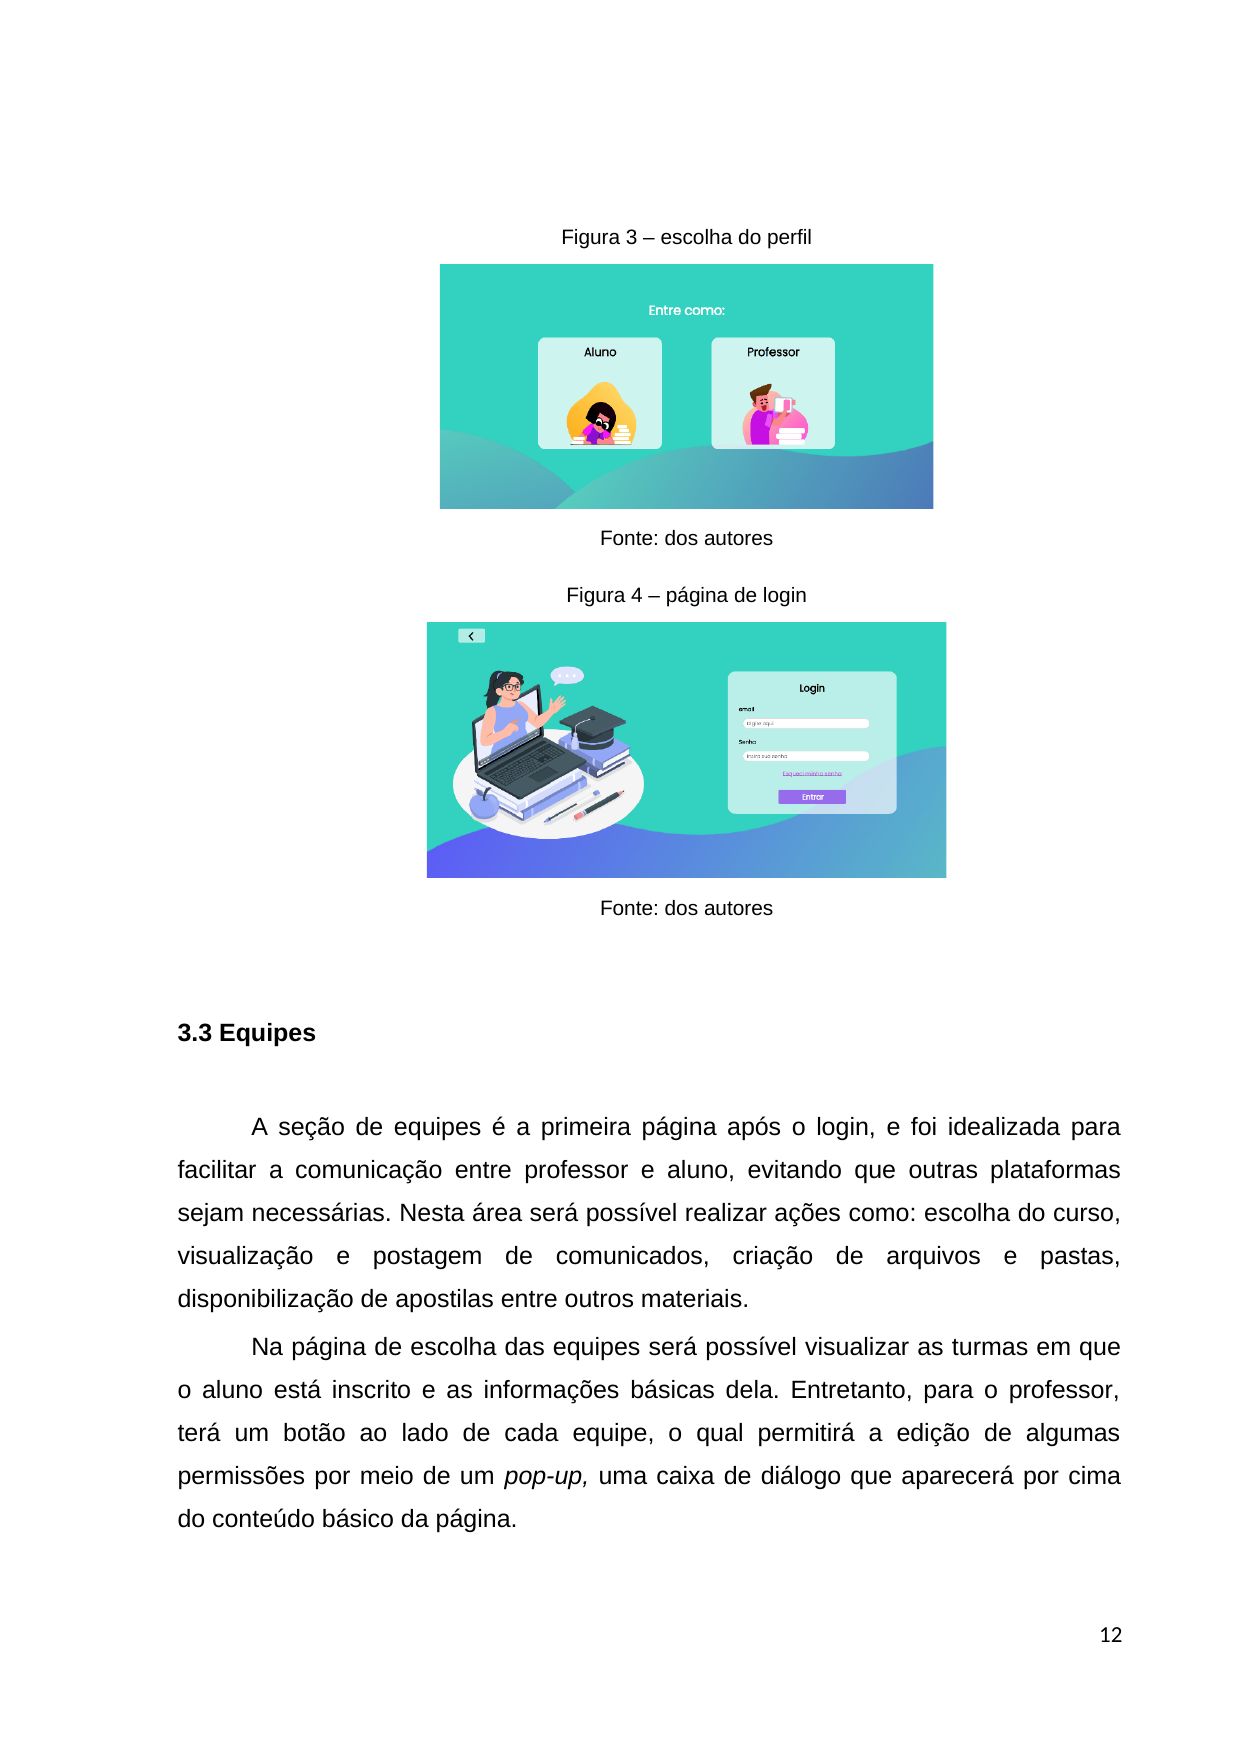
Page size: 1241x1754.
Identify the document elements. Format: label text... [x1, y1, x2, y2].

text Figura 4 – página de login [177, 582, 1122, 606]
text A seção de equipes é a primeira página após o login, e foi idealizada para facilitar a comunicação entre professor e aluno, evitando que outras plataformas sejam necessárias. Nesta área será possível realizar ações como: escolha do curso, visualização e postagem de comunicados, criação de arquivos e pastas, disponibilização de apostilas entre outros materiais. [177, 1112, 1122, 1313]
text Figura 3 – escolha do perfil [177, 224, 1122, 248]
picture [426, 622, 947, 878]
picture [439, 264, 934, 509]
text Na página de escolha das equipes será possível visualizar as turmas em que o aluno está inscrito e as informações básicas dela. Entretanto, para o professor, terá um botão ao lado de cada equipe, o qual permitirá a edição de algumas permissões por meio de um pop-up, uma caixa de diálogo que aparecerá por cima do conteúdo básico da página. [177, 1331, 1122, 1533]
subtitle 3.3 Equipes [177, 1018, 1122, 1047]
text Fonte: dos autores [177, 526, 1122, 550]
text Fonte: dos autores [177, 896, 1122, 919]
